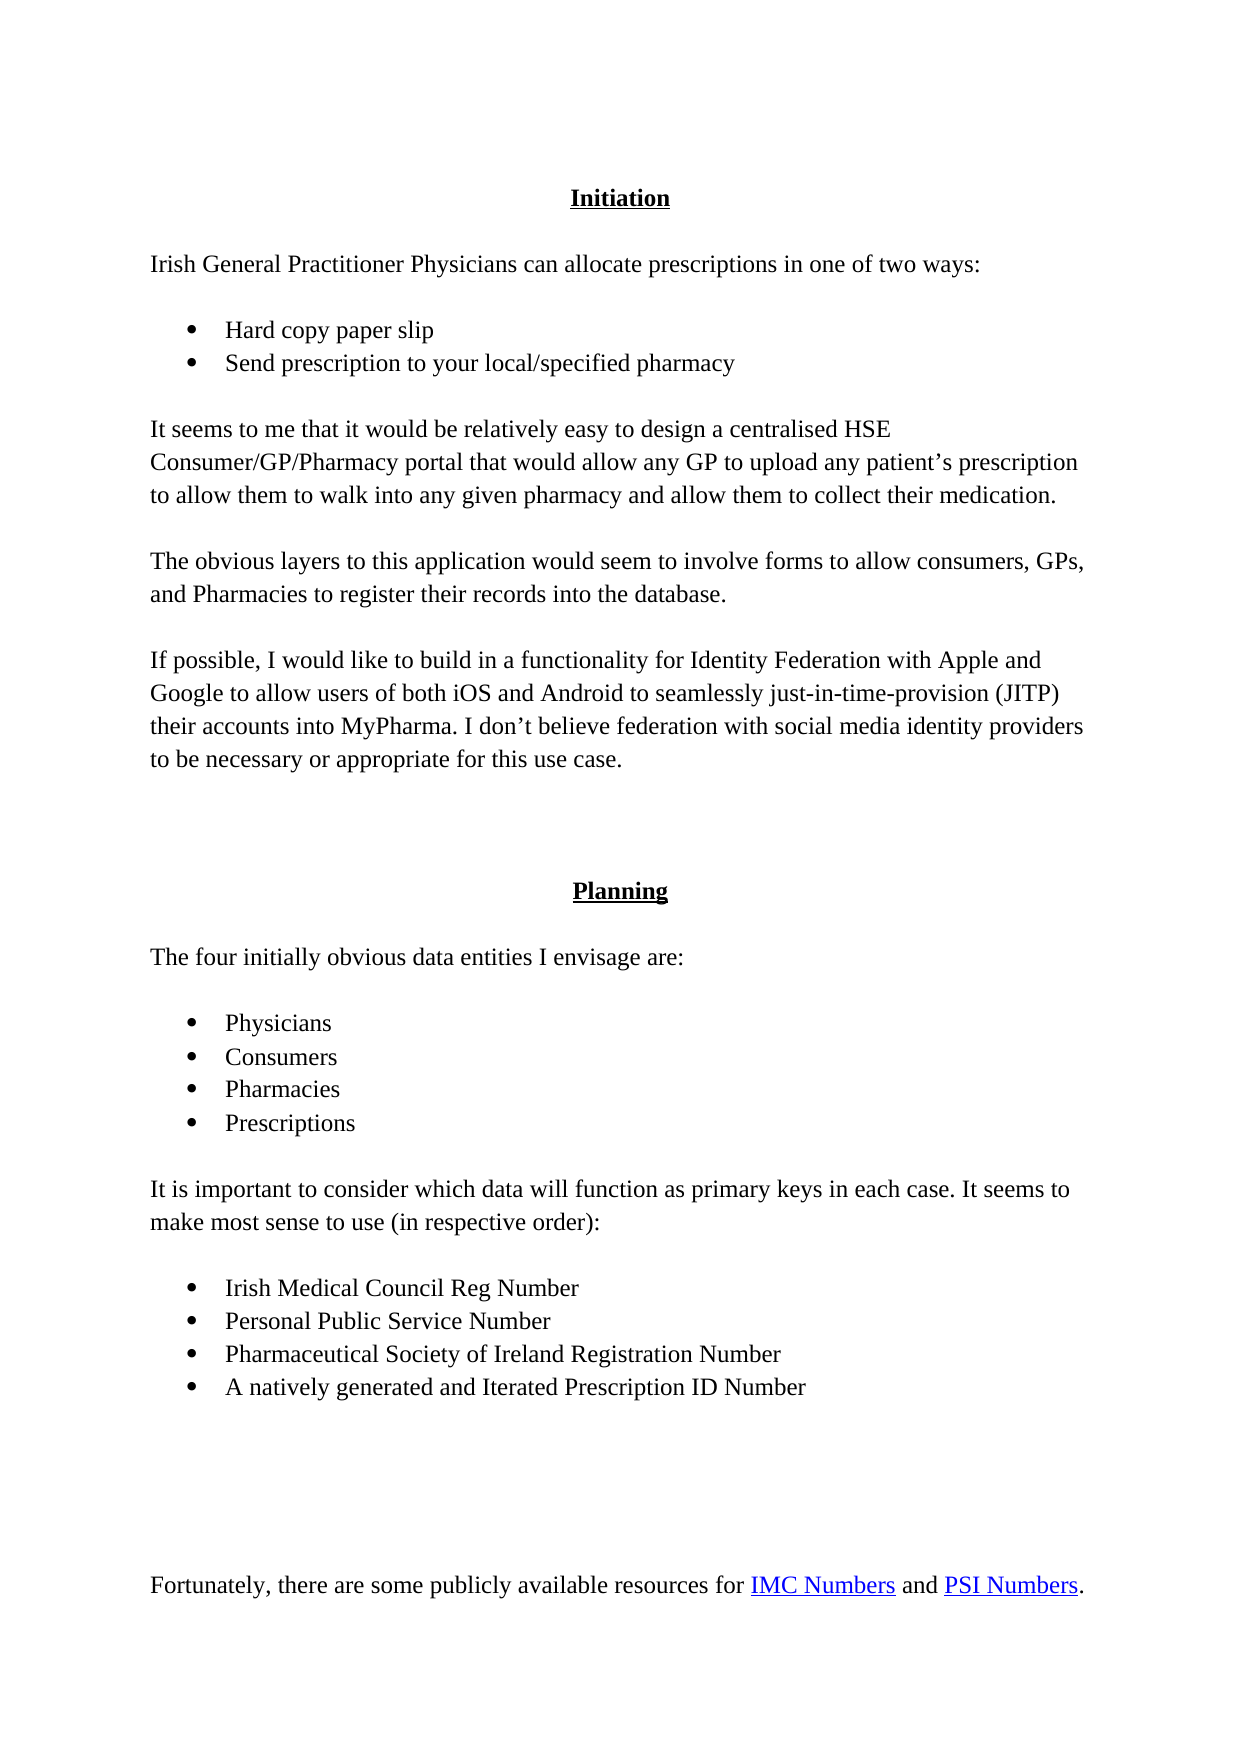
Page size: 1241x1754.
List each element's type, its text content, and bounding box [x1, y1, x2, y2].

text Fortunately, there are some publicly available resources for IMC Numbers and PSI Numbers. [150, 1570, 1090, 1599]
text If possible, I would like to build in a functionality for Identity Federation with Apple and Google to allow users of both iOS and Android to seamlessly just-in-time-provision (JITP) their accounts into MyPharma. I don’t believe federation with social media identity providers to be necessary or appropriate for this use case. [150, 645, 1090, 773]
text Planning [150, 876, 1090, 905]
text The four initially obvious data entities I envisage are: [150, 942, 1090, 971]
list Hard copy paper slip [187, 315, 1090, 344]
list A natively generated and Iterated Prescription ID Number [187, 1372, 1090, 1401]
list Irish Medical Council Reg Number [187, 1273, 1090, 1301]
text Irish General Practitioner Physicians can allocate prescriptions in one of two ways: [150, 249, 1090, 278]
list Pharmacies [187, 1074, 1090, 1103]
text It seems to me that it would be relatively easy to design a centralised HSE Consumer/GP/Pharmacy portal that would allow any GP to upload any patient’s prescription to allow them to walk into any given pharmacy and allow them to collect their medication. [150, 414, 1090, 509]
list Physicians [187, 1008, 1090, 1037]
text Initiation [150, 183, 1090, 212]
list Prescriptions [187, 1108, 1090, 1136]
list Send prescription to your local/specified pharmacy [187, 348, 1090, 377]
text The obvious layers to this application would seem to involve forms to allow consumers, GPs, and Pharmacies to register their records into the database. [150, 546, 1090, 608]
list Pharmaceutical Society of Ireland Registration Number [187, 1339, 1090, 1367]
list Personal Public Service Number [187, 1306, 1090, 1334]
list Consumers [187, 1042, 1090, 1070]
text It is important to consider which data will function as primary keys in each case. It seems to make most sense to use (in respective order): [150, 1174, 1090, 1235]
